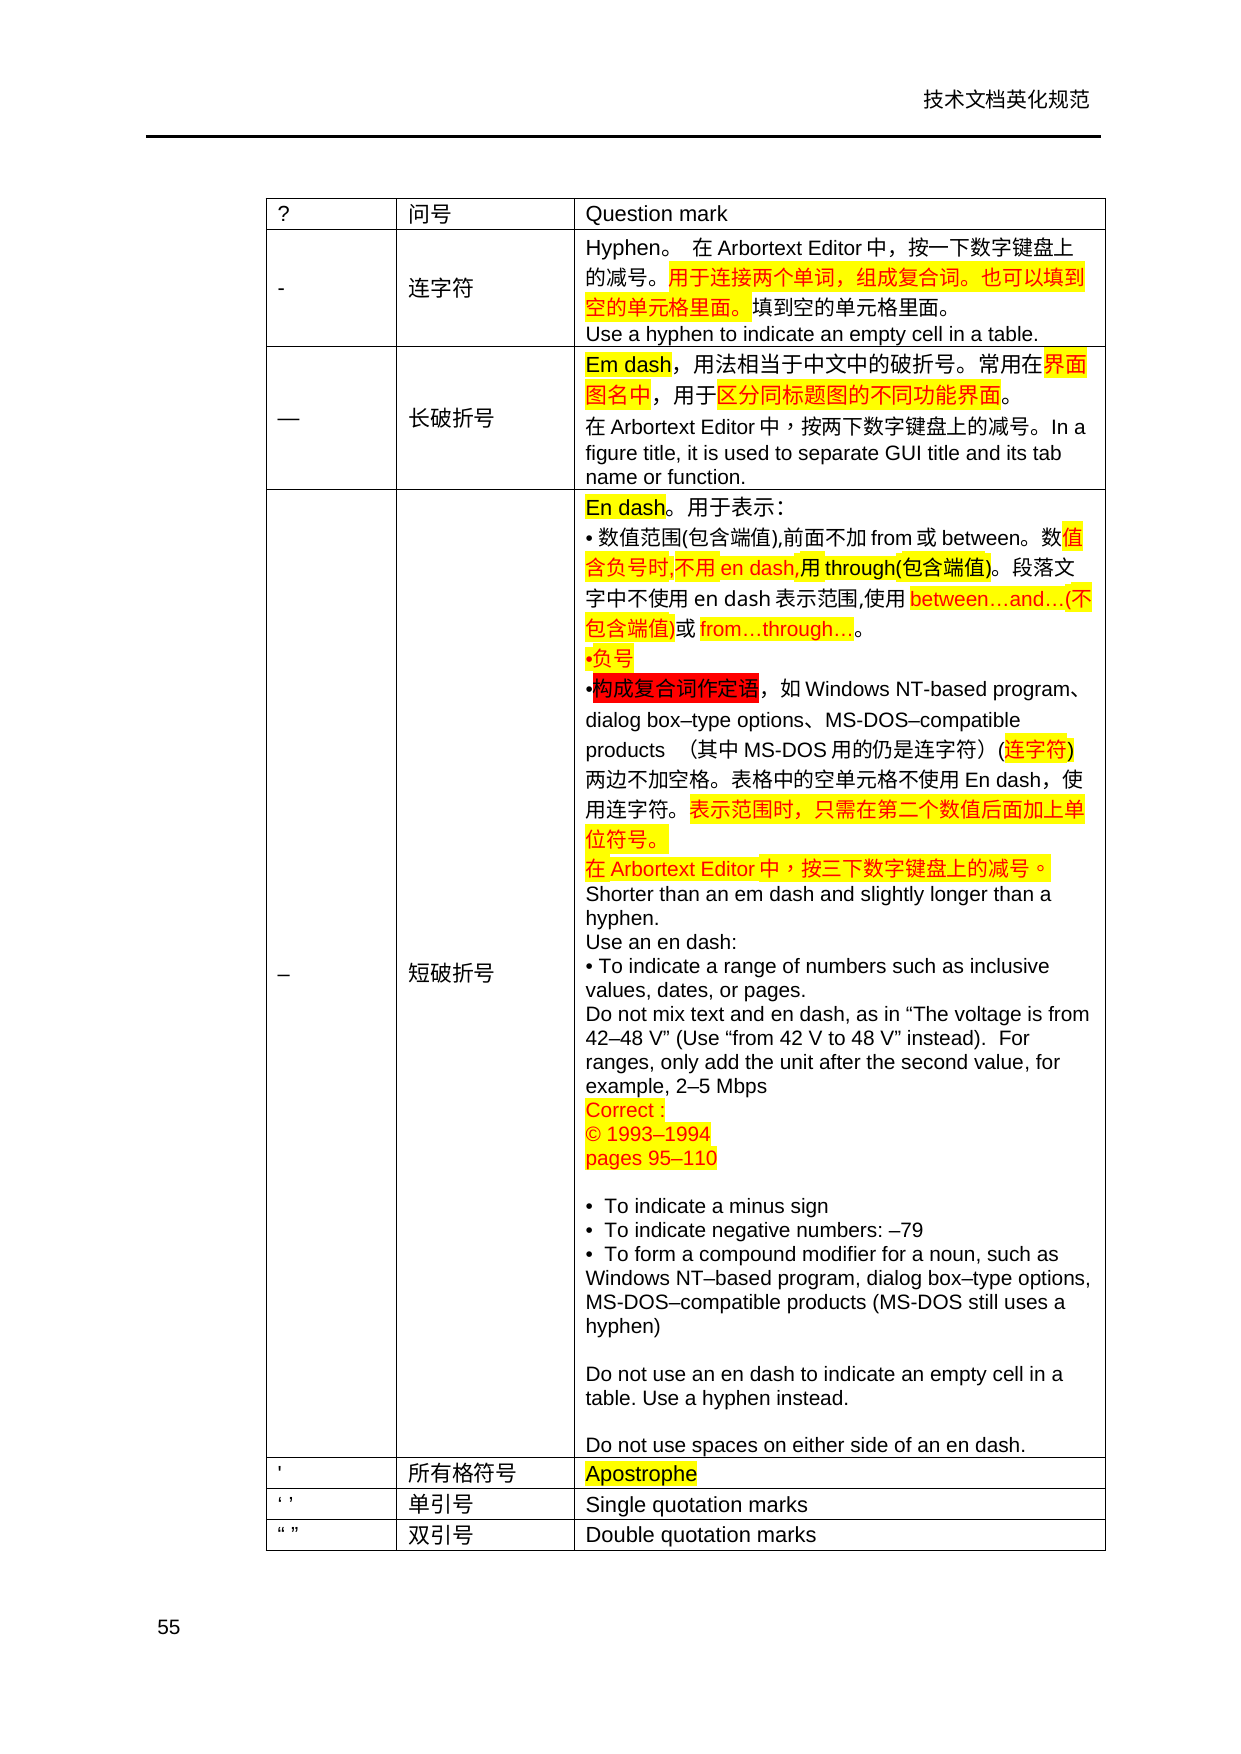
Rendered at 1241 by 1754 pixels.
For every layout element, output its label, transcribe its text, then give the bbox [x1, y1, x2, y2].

table_cell Question mark [575, 199, 1105, 229]
table_cell ‘ ’ [267, 1489, 396, 1519]
table_cell ' [267, 1458, 396, 1488]
table_cell 双引号 [397, 1520, 574, 1550]
table_cell Apostrophe [575, 1458, 1105, 1488]
table_cell Double quotation marks [575, 1520, 1105, 1550]
table_cell 长破折号 [397, 347, 574, 488]
table_cell En dash。用于表示： • 数值范围(包含端值),前面不加from或between。数值含负号时,不用en dash,用through(包含端值)。段落文字中不使用en dash表示范围,使用between…and…(不包含端值)或from…through…。 •负号 •构成复合词作定语，如Windows NT-based program、 dialog box–type options、MS-DOS–compatible products （其中MS-DOS用的仍是连字符）(连字符) 两边不加空格。表格中的空单元格不使用En dash，使用连字符。表示范围时，只需在第二个数值后面加上单位符号。 在Arbortext Editor中，按三下数字键盘上的减号。 Shorter than an em dash and slightly longer than a hyphen. Use an en dash: • To indicate a range of numbers such as inclusive values, dates, or pages. Do not mix text and en dash, as in “The voltage is from 42–48 V” (Use “from 42 V to 48 V” instead). For ranges, only add the unit after the second value, for example, 2–5 Mbps Correct : © 1993–1994 pages 95–110 • To indicate a minus sign • To indicate negative numbers: –79 • To form a compound modifier for a noun, such as Windows NT–based program, dialog box–type options, MS-DOS–compatible products (MS-DOS still uses a hyphen) Do not use an en dash to indicate an empty cell in a table. Use a hyphen instead. Do not use spaces on either side of an en dash. [575, 490, 1105, 1457]
table_cell – [267, 490, 396, 1457]
table_cell ? [267, 199, 396, 229]
table_cell “ ” [267, 1520, 396, 1550]
table_cell Hyphen。 在Arbortext Editor中，按一下数字键盘上的减号。用于连接两个单词，组成复合词。也可以填到空的单元格里面。填到空的单元格里面。 Use a hyphen to indicate an empty cell in a table. [575, 230, 1105, 346]
table_cell — [267, 347, 396, 488]
table_cell - [267, 230, 396, 346]
table_cell Em dash，用法相当于中文中的破折号。常用在界面图名中，用于区分同标题图的不同功能界面。 在Arbortext Editor中，按两下数字键盘上的减号。In a figure title, it is used to separate GUI title and its tab name or function. [575, 347, 1105, 488]
table_cell 短破折号 [397, 490, 574, 1457]
table_cell 单引号 [397, 1489, 574, 1519]
table_cell 连字符 [397, 230, 574, 346]
table_cell Single quotation marks [575, 1489, 1105, 1519]
table_cell 所有格符号 [397, 1458, 574, 1488]
table_cell 问号 [397, 199, 574, 229]
